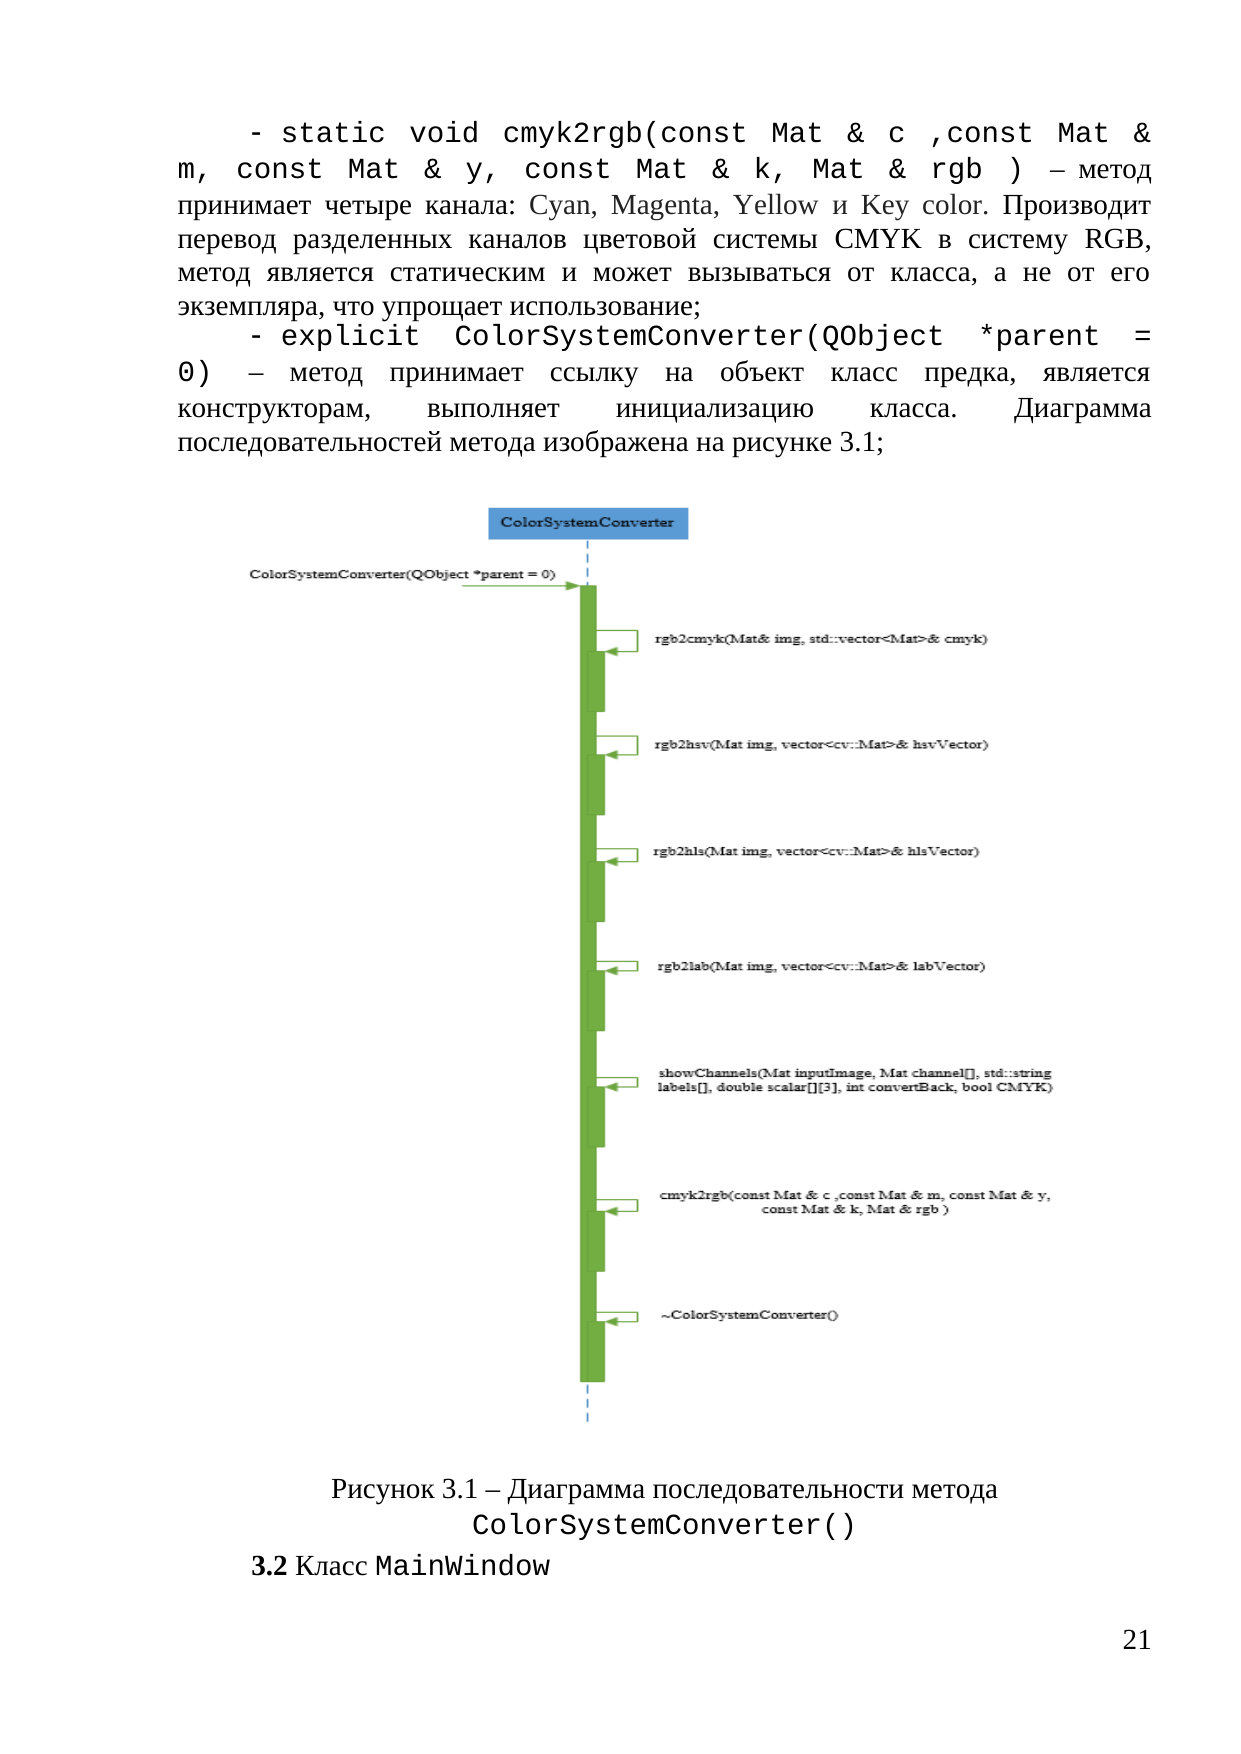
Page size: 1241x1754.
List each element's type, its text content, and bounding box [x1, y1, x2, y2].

text 3.2 Класс MainWindow [177, 1548, 1152, 1584]
list static void cmyk2rgb(const Mat & c ,const Mat & m, const Mat & y, const Mat & k, Mat & rgb ) – метод принимает четыре канала: Cyan, Magenta, Yellow и Key color. Производит перевод разделенных каналов цветовой системы CMYK в систему RGB, метод является статическим и может вызываться от класса, а не от его экземпляра, что упрощает использование; [177, 118, 1152, 321]
picture [234, 496, 1094, 1428]
text Рисунок 3.1 – Диаграмма последовательности метода ColorSystemConverter() [177, 1471, 1152, 1543]
list explicit ColorSystemConverter(QObject *parent = 0) – метод принимает ссылку на объект класс предка, является конструкторам, выполняет инициализацию класса. Диаграмма последовательностей метода изображена на рисунке 3.1; [177, 321, 1152, 457]
